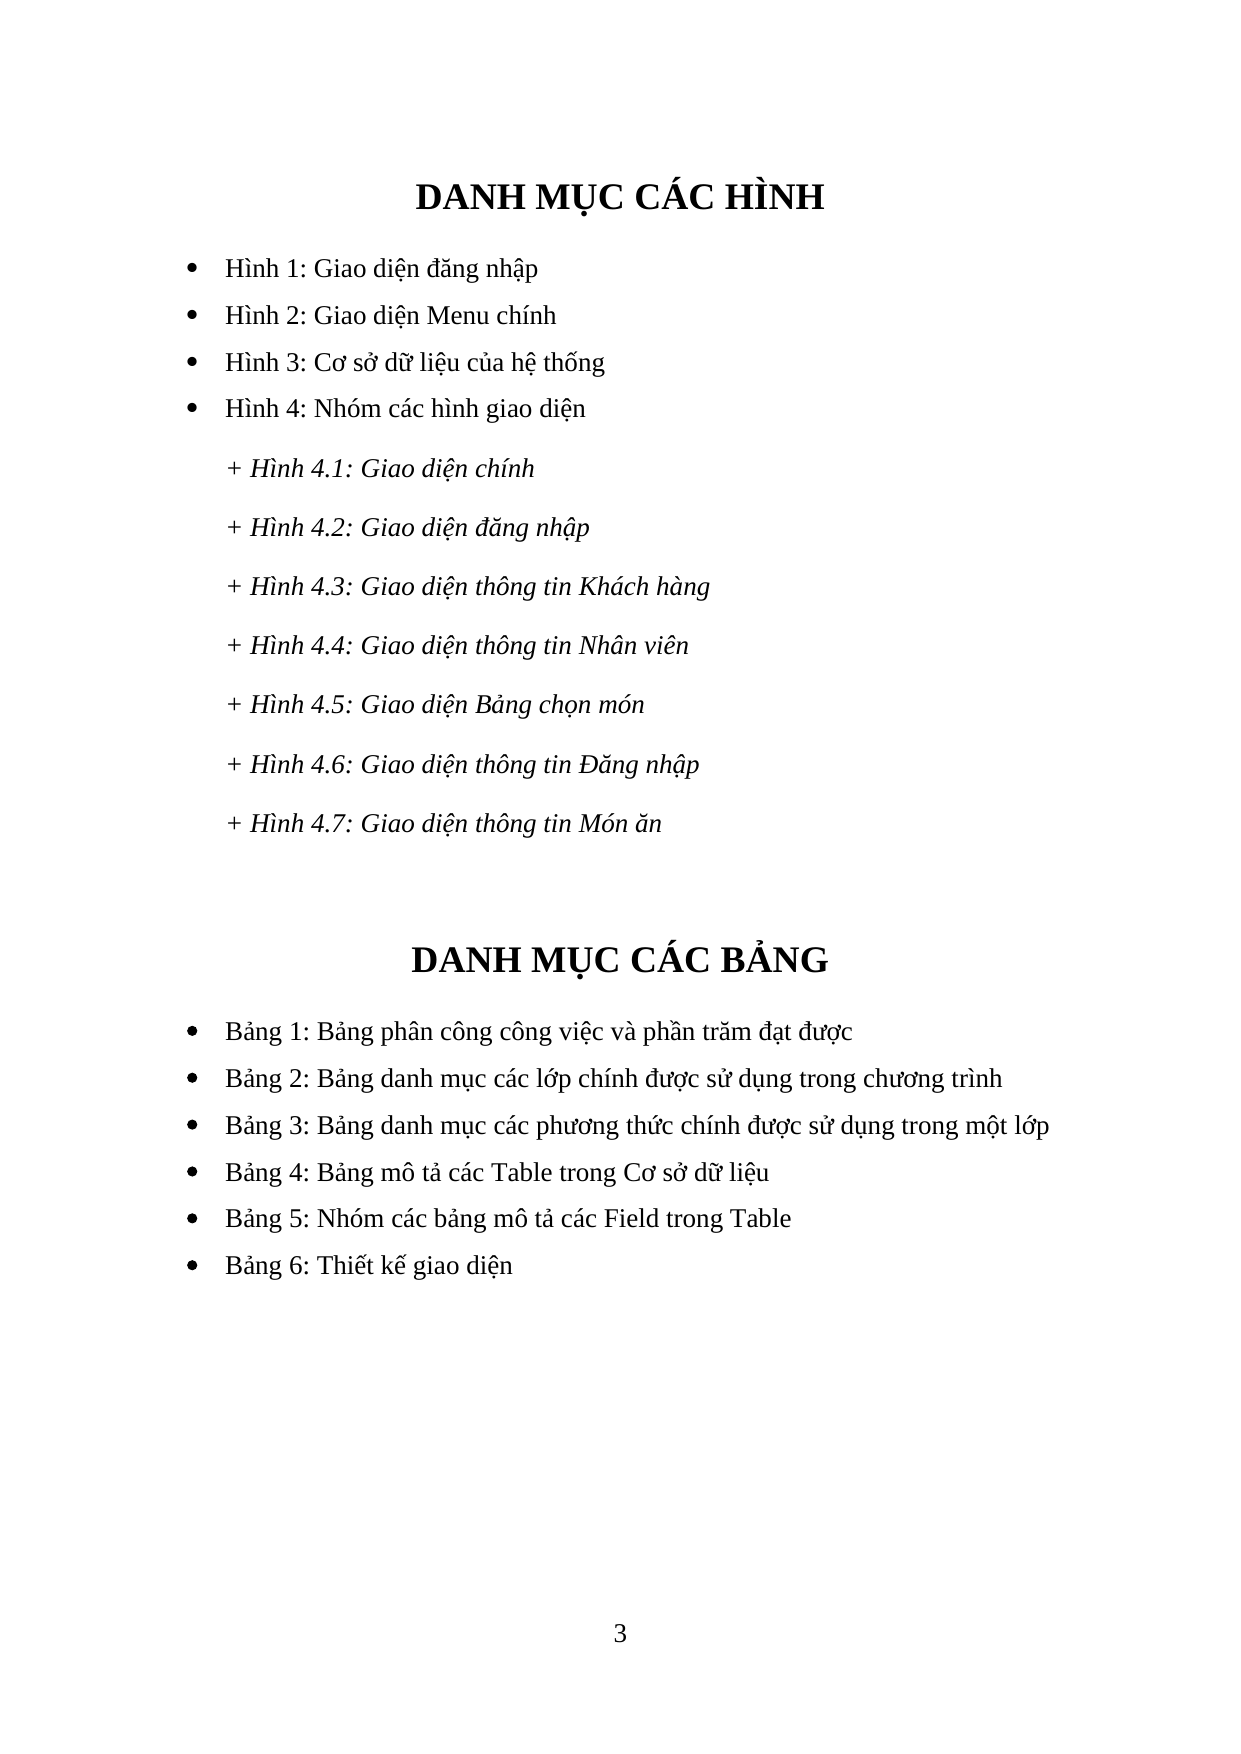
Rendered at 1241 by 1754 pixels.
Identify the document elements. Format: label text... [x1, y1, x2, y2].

list Bảng 3: Bảng danh mục các phương thức chính được sử dụng trong một lớp [187, 1109, 1090, 1140]
text + Hình 4.4: Giao diện thông tin Nhân viên [225, 629, 1090, 661]
text + Hình 4.7: Giao diện thông tin Món ăn [225, 807, 1090, 838]
text + Hình 4.2: Giao diện đăng nhập [225, 511, 1090, 542]
list Hình 2: Giao diện Menu chính [187, 299, 1090, 330]
list Bảng 2: Bảng danh mục các lớp chính được sử dụng trong chương trình [187, 1062, 1090, 1093]
subtitle DANH MỤC CÁC HÌNH [150, 175, 1090, 218]
list Bảng 1: Bảng phân công công việc và phần trăm đạt được [187, 1015, 1090, 1046]
subtitle DANH MỤC CÁC BẢNG [150, 938, 1090, 981]
list Bảng 6: Thiết kế giao diện [187, 1249, 1090, 1281]
list Bảng 4: Bảng mô tả các Table trong Cơ sở dữ liệu [187, 1156, 1090, 1187]
list Hình 3: Cơ sở dữ liệu của hệ thống [187, 346, 1090, 377]
list Bảng 5: Nhóm các bảng mô tả các Field trong Table [187, 1202, 1090, 1234]
text + Hình 4.3: Giao diện thông tin Khách hàng [225, 570, 1090, 601]
list Hình 1: Giao diện đăng nhập [187, 252, 1090, 283]
text + Hình 4.1: Giao diện chính [225, 452, 1090, 483]
list Hình 4: Nhóm các hình giao diện [187, 393, 1090, 424]
text + Hình 4.5: Giao diện Bảng chọn món [225, 689, 1090, 720]
text + Hình 4.6: Giao diện thông tin Đăng nhập [225, 748, 1090, 779]
